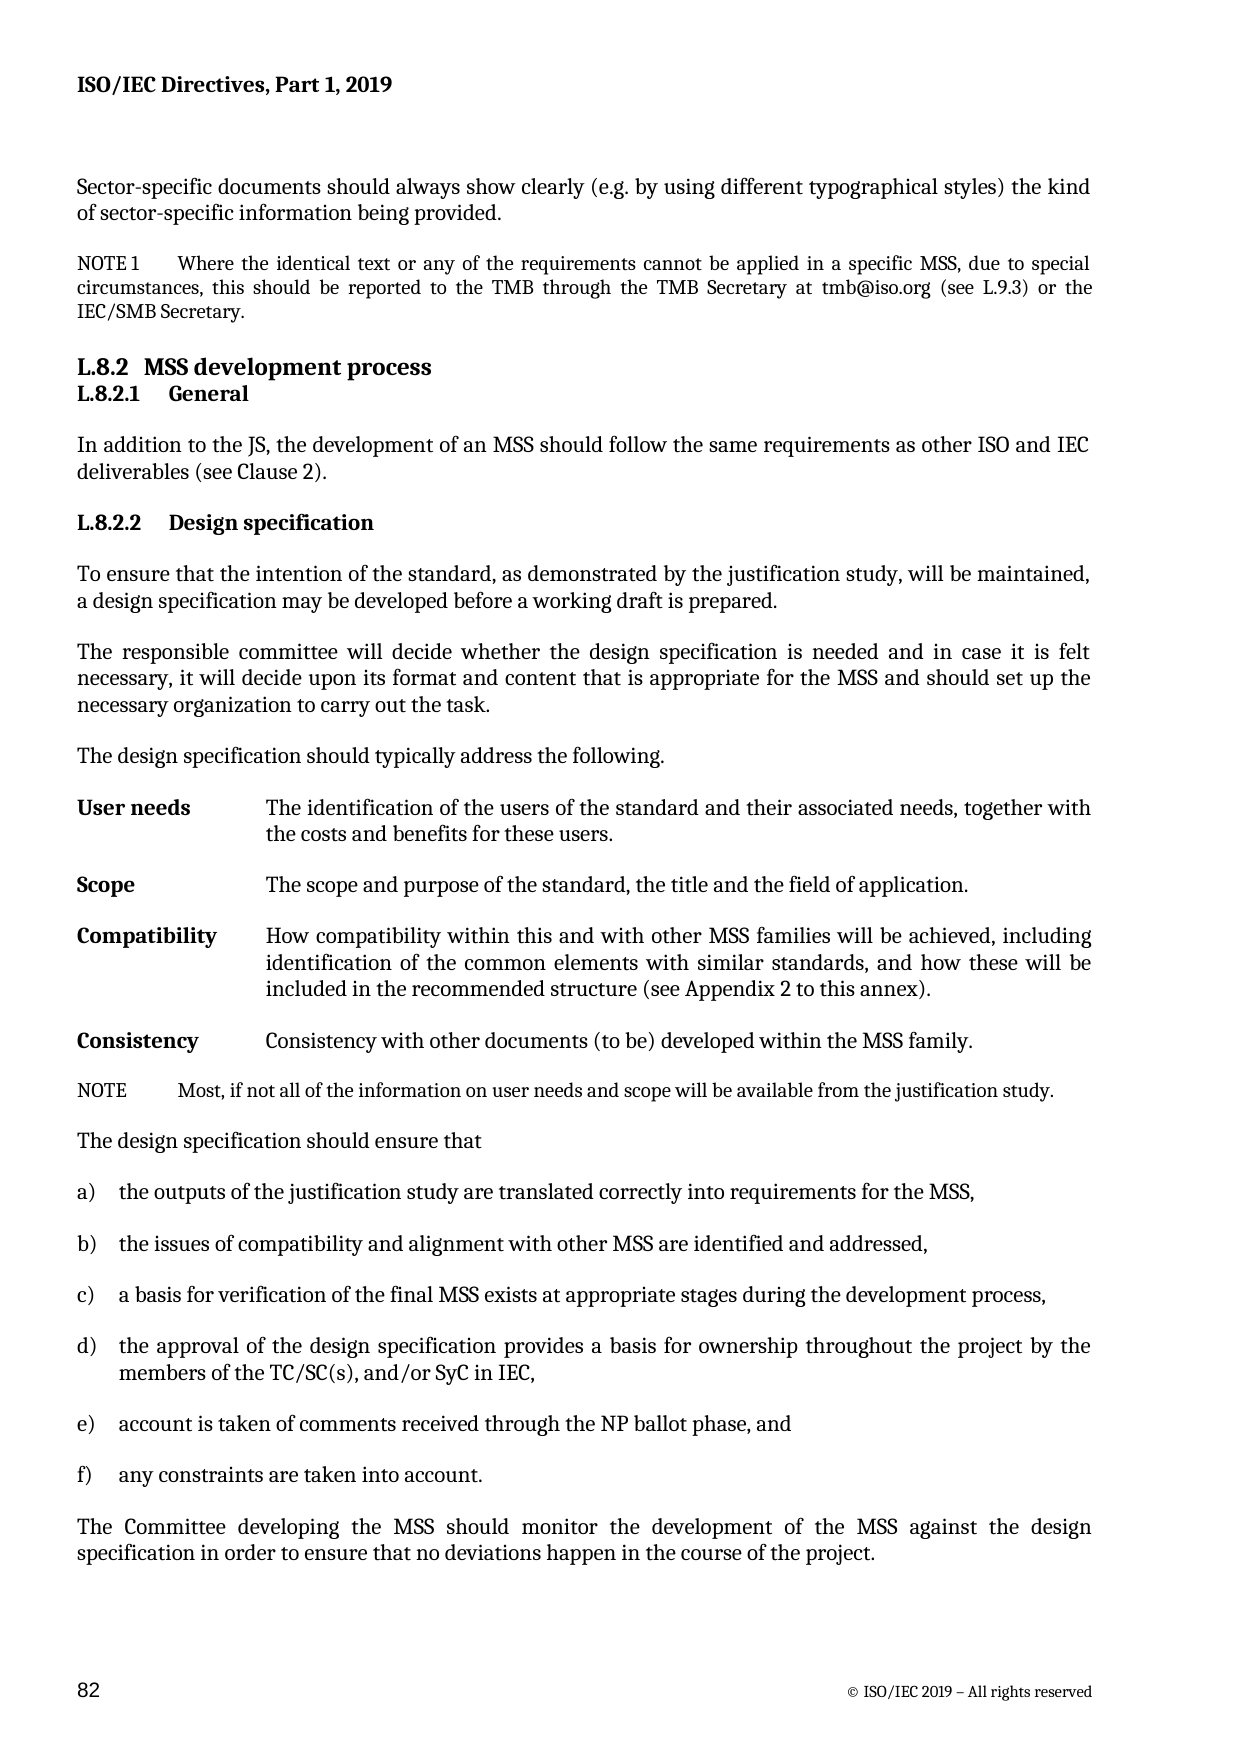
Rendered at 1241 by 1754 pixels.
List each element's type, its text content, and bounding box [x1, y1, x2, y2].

list e) account is taken of comments received through the NP ballot phase, and [77, 1411, 1092, 1437]
text To ensure that the intention of the standard, as demonstrated by the justification study, will be maintained, a design specification may be developed before a working draft is prepared. [77, 561, 1092, 614]
text General [77, 381, 1092, 407]
text The design specification should ensure that [77, 1128, 1092, 1154]
text Design specification [77, 510, 1092, 536]
list b) the issues of compatibility and alignment with other MSS are identified and addressed, [77, 1230, 1092, 1257]
table_cell The scope and purpose of the standard, the title and the field of application. [266, 872, 1092, 923]
table_cell Scope [77, 872, 266, 923]
table_cell Consistency [77, 1028, 266, 1079]
text MSS development process [77, 355, 1092, 381]
table_cell Consistency with other documents (to be) developed within the MSS family. [266, 1028, 1092, 1079]
table_cell Compatibility [77, 923, 266, 1027]
text NOTE 1 Where the identical text or any of the requirements cannot be applied in a specific MSS, due to special circumstances, this should be reported to the TMB through the TMB Secretary at tmb@iso.org (see L.9.3) or the IEC/SMB Secretary. [77, 252, 1092, 323]
text The responsible committee will decide whether the design specification is needed and in case it is felt necessary, it will decide upon its format and content that is appropriate for the MSS and should set up the necessary organization to carry out the task. [77, 639, 1092, 718]
text Sector-specific documents should always show clearly (e.g. by using different typographical styles) the kind of sector-specific information being provided. [77, 174, 1092, 227]
table_header User needs [77, 794, 266, 872]
table_cell How compatibility within this and with other MSS families will be achieved, including identification of the common elements with similar standards, and how these will be included in the recommended structure (see Appendix 2 to this annex). [266, 923, 1092, 1027]
text The design specification should typically address the following. [77, 743, 1092, 769]
text In addition to the JS, the development of an MSS should follow the same requirements as other ISO and IEC deliverables (see Clause 2). [77, 432, 1092, 485]
list a) the outputs of the justification study are translated correctly into requirements for the MSS, [77, 1179, 1092, 1205]
list c) a basis for verification of the final MSS exists at appropriate stages during the development process, [77, 1282, 1092, 1308]
list d) the approval of the design specification provides a basis for ownership throughout the project by the members of the TC/SC(s), and/or SyC in IEC, [77, 1333, 1092, 1386]
text The Committee developing the MSS should monitor the development of the MSS against the design specification in order to ensure that no deviations happen in the course of the project. [77, 1513, 1092, 1566]
list f) any constraints are taken into account. [77, 1462, 1092, 1488]
text NOTE Most, if not all of the information on user needs and scope will be available from the justification study. [77, 1079, 1092, 1103]
table_header The identification of the users of the standard and their associated needs, together with the costs and benefits for these users. [266, 794, 1092, 872]
